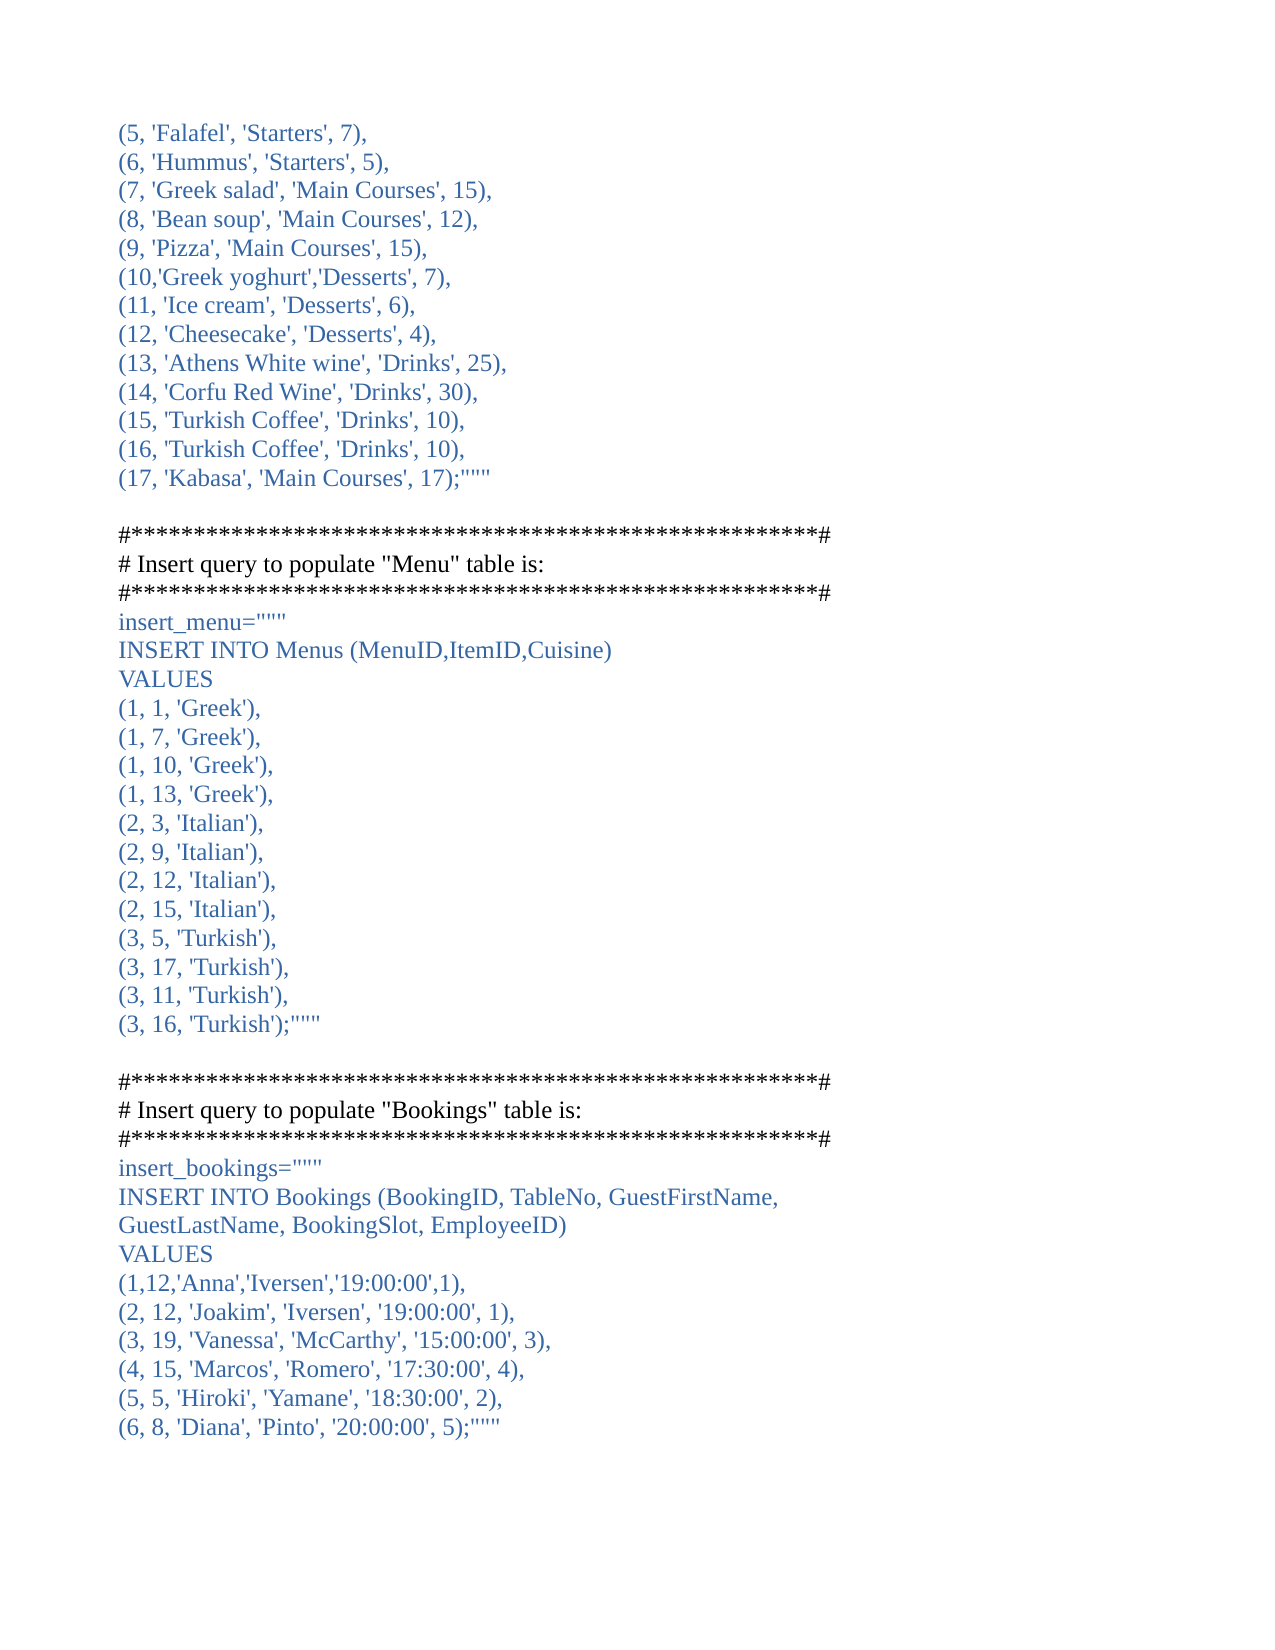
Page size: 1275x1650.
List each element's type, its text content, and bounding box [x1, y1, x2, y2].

text (6, 8, 'Diana', 'Pinto', '20:00:00', 5);""" [118, 1412, 1157, 1441]
text (14, 'Corfu Red Wine', 'Drinks', 30), [118, 377, 1157, 406]
text (1,12,'Anna','Iversen','19:00:00',1), [118, 1268, 1157, 1297]
text VALUES [118, 1239, 1157, 1268]
text # Insert query to populate "Bookings" table is: [118, 1096, 1157, 1124]
text #*******************************************************# [118, 521, 1157, 549]
text (11, 'Ice cream', 'Desserts', 6), [118, 291, 1157, 319]
text (7, 'Greek salad', 'Main Courses', 15), [118, 176, 1157, 204]
text (15, 'Turkish Coffee', 'Drinks', 10), [118, 406, 1157, 434]
text (1, 7, 'Greek'), [118, 722, 1157, 751]
text INSERT INTO Menus (MenuID,ItemID,Cuisine) [118, 636, 1157, 664]
text #*******************************************************# [118, 578, 1157, 607]
text (1, 1, 'Greek'), [118, 693, 1157, 722]
text #*******************************************************# [118, 1067, 1157, 1096]
text (4, 15, 'Marcos', 'Romero', '17:30:00', 4), [118, 1354, 1157, 1383]
text GuestLastName, BookingSlot, EmployeeID) [118, 1211, 1157, 1239]
text (3, 5, 'Turkish'), [118, 923, 1157, 952]
text (3, 19, 'Vanessa', 'McCarthy', '15:00:00', 3), [118, 1326, 1157, 1354]
text (2, 12, 'Joakim', 'Iversen', '19:00:00', 1), [118, 1297, 1157, 1326]
text INSERT INTO Bookings (BookingID, TableNo, GuestFirstName, [118, 1182, 1157, 1211]
text VALUES [118, 664, 1157, 693]
text (2, 12, 'Italian'), [118, 866, 1157, 894]
text (1, 10, 'Greek'), [118, 751, 1157, 779]
text (3, 11, 'Turkish'), [118, 981, 1157, 1009]
text (8, 'Bean soup', 'Main Courses', 12), [118, 204, 1157, 233]
text (17, 'Kabasa', 'Main Courses', 17);""" [118, 463, 1157, 492]
text (3, 17, 'Turkish'), [118, 952, 1157, 981]
text (9, 'Pizza', 'Main Courses', 15), [118, 233, 1157, 262]
text (1, 13, 'Greek'), [118, 779, 1157, 808]
text (2, 3, 'Italian'), [118, 808, 1157, 837]
text # Insert query to populate "Menu" table is: [118, 549, 1157, 578]
text (2, 9, 'Italian'), [118, 837, 1157, 866]
text (2, 15, 'Italian'), [118, 894, 1157, 923]
text (5, 'Falafel', 'Starters', 7), [118, 118, 1157, 147]
text (16, 'Turkish Coffee', 'Drinks', 10), [118, 434, 1157, 463]
text (13, 'Athens White wine', 'Drinks', 25), [118, 348, 1157, 377]
text (3, 16, 'Turkish');""" [118, 1009, 1157, 1038]
text #*******************************************************# [118, 1124, 1157, 1153]
text (10,'Greek yoghurt','Desserts', 7), [118, 262, 1157, 291]
text (6, 'Hummus', 'Starters', 5), [118, 147, 1157, 176]
text insert_menu=""" [118, 607, 1157, 636]
text insert_bookings=""" [118, 1153, 1157, 1182]
text (12, 'Cheesecake', 'Desserts', 4), [118, 319, 1157, 348]
text (5, 5, 'Hiroki', 'Yamane', '18:30:00', 2), [118, 1383, 1157, 1412]
